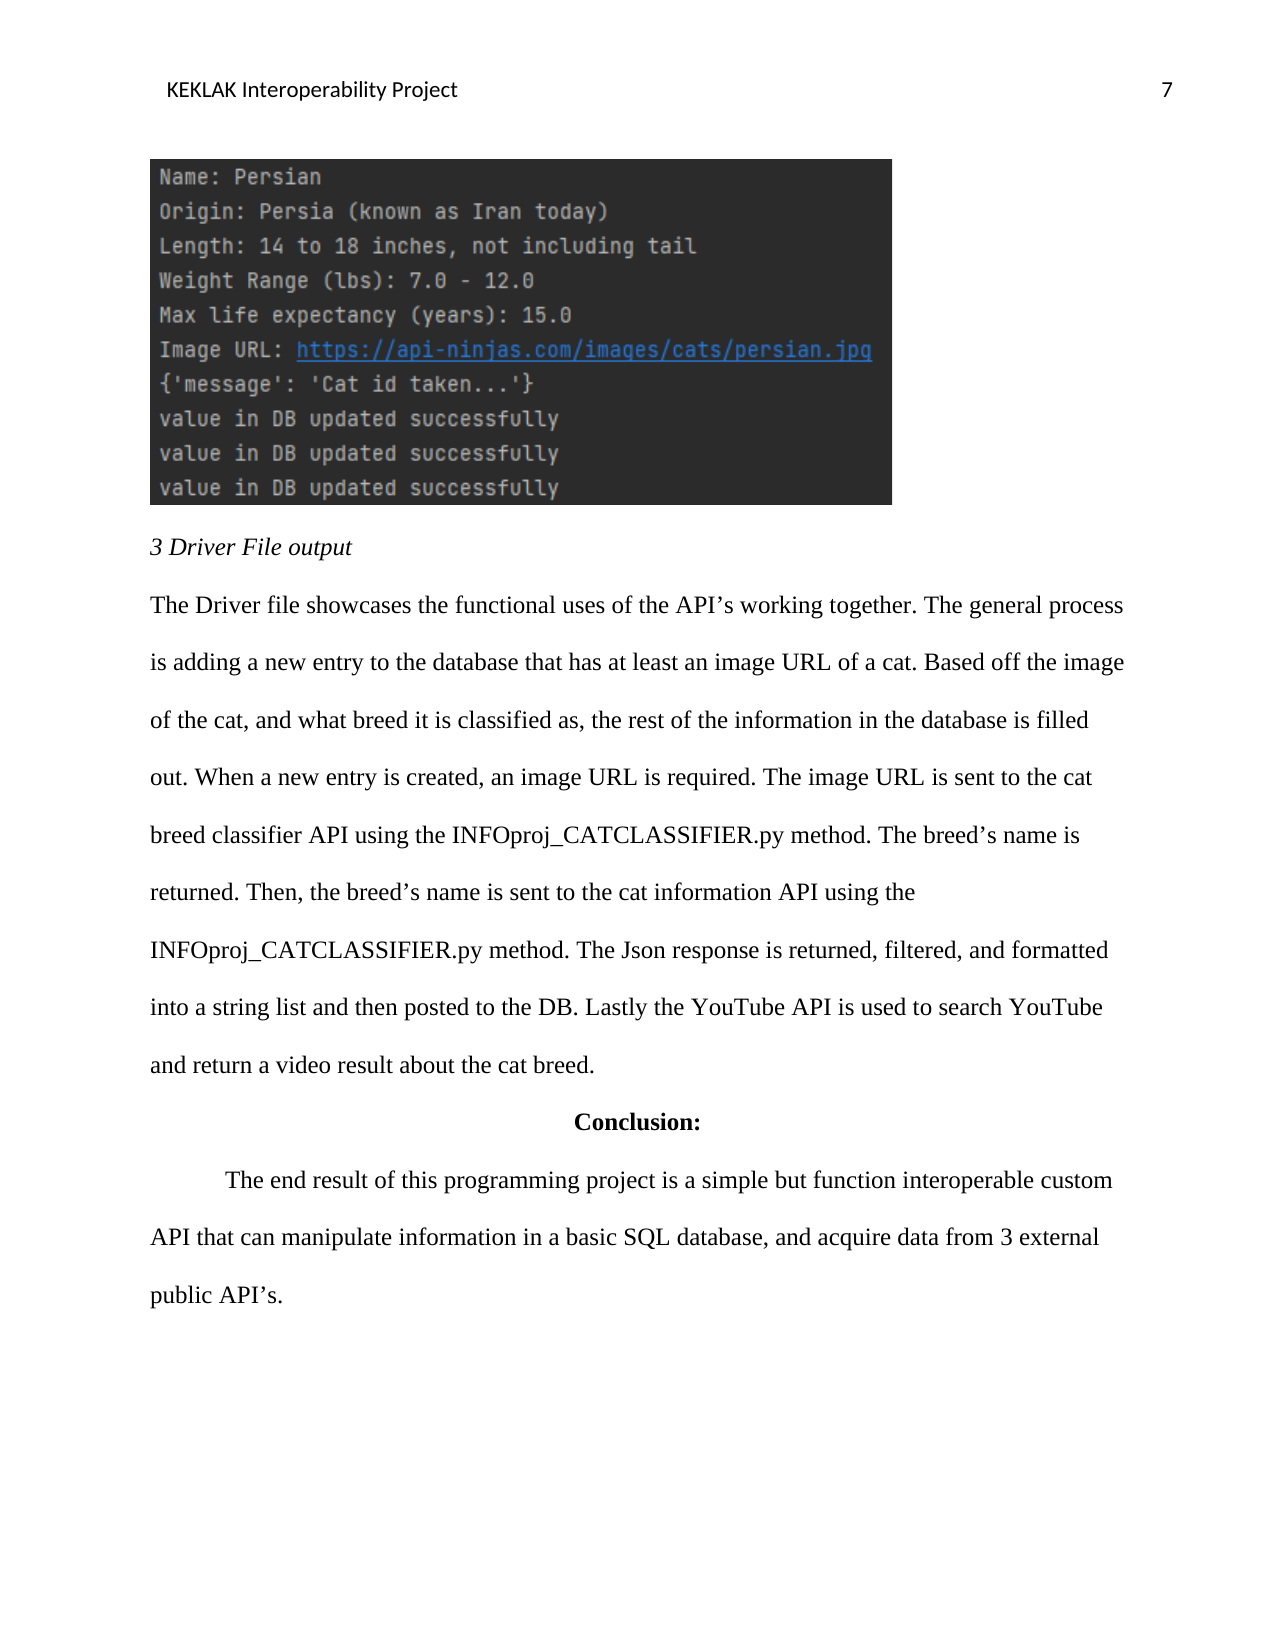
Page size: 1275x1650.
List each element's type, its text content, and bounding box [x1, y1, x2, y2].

text 3 Driver File output [150, 532, 1125, 561]
text Conclusion: [150, 1107, 1125, 1136]
text The Driver file showcases the functional uses of the API’s working together. The general process is adding a new entry to the database that has at least an image URL of a cat. Based off the image of the cat, and what breed it is classified as, the rest of the information in the database is filled out. When a new entry is created, an image URL is required. The image URL is sent to the cat breed classifier API using the INFOproj_CATCLASSIFIER.py method. The breed’s name is returned. Then, the breed’s name is sent to the cat information API using the INFOproj_CATCLASSIFIER.py method. The Json response is returned, filtered, and formatted into a string list and then posted to the DB. Lastly the YouTube API is used to search YouTube and return a video result about the cat breed. [150, 590, 1125, 1079]
text The end result of this programming project is a simple but function interoperable custom API that can manipulate information in a basic SQL database, and acquire data from 3 external public API’s. [150, 1165, 1125, 1309]
picture [150, 159, 893, 505]
